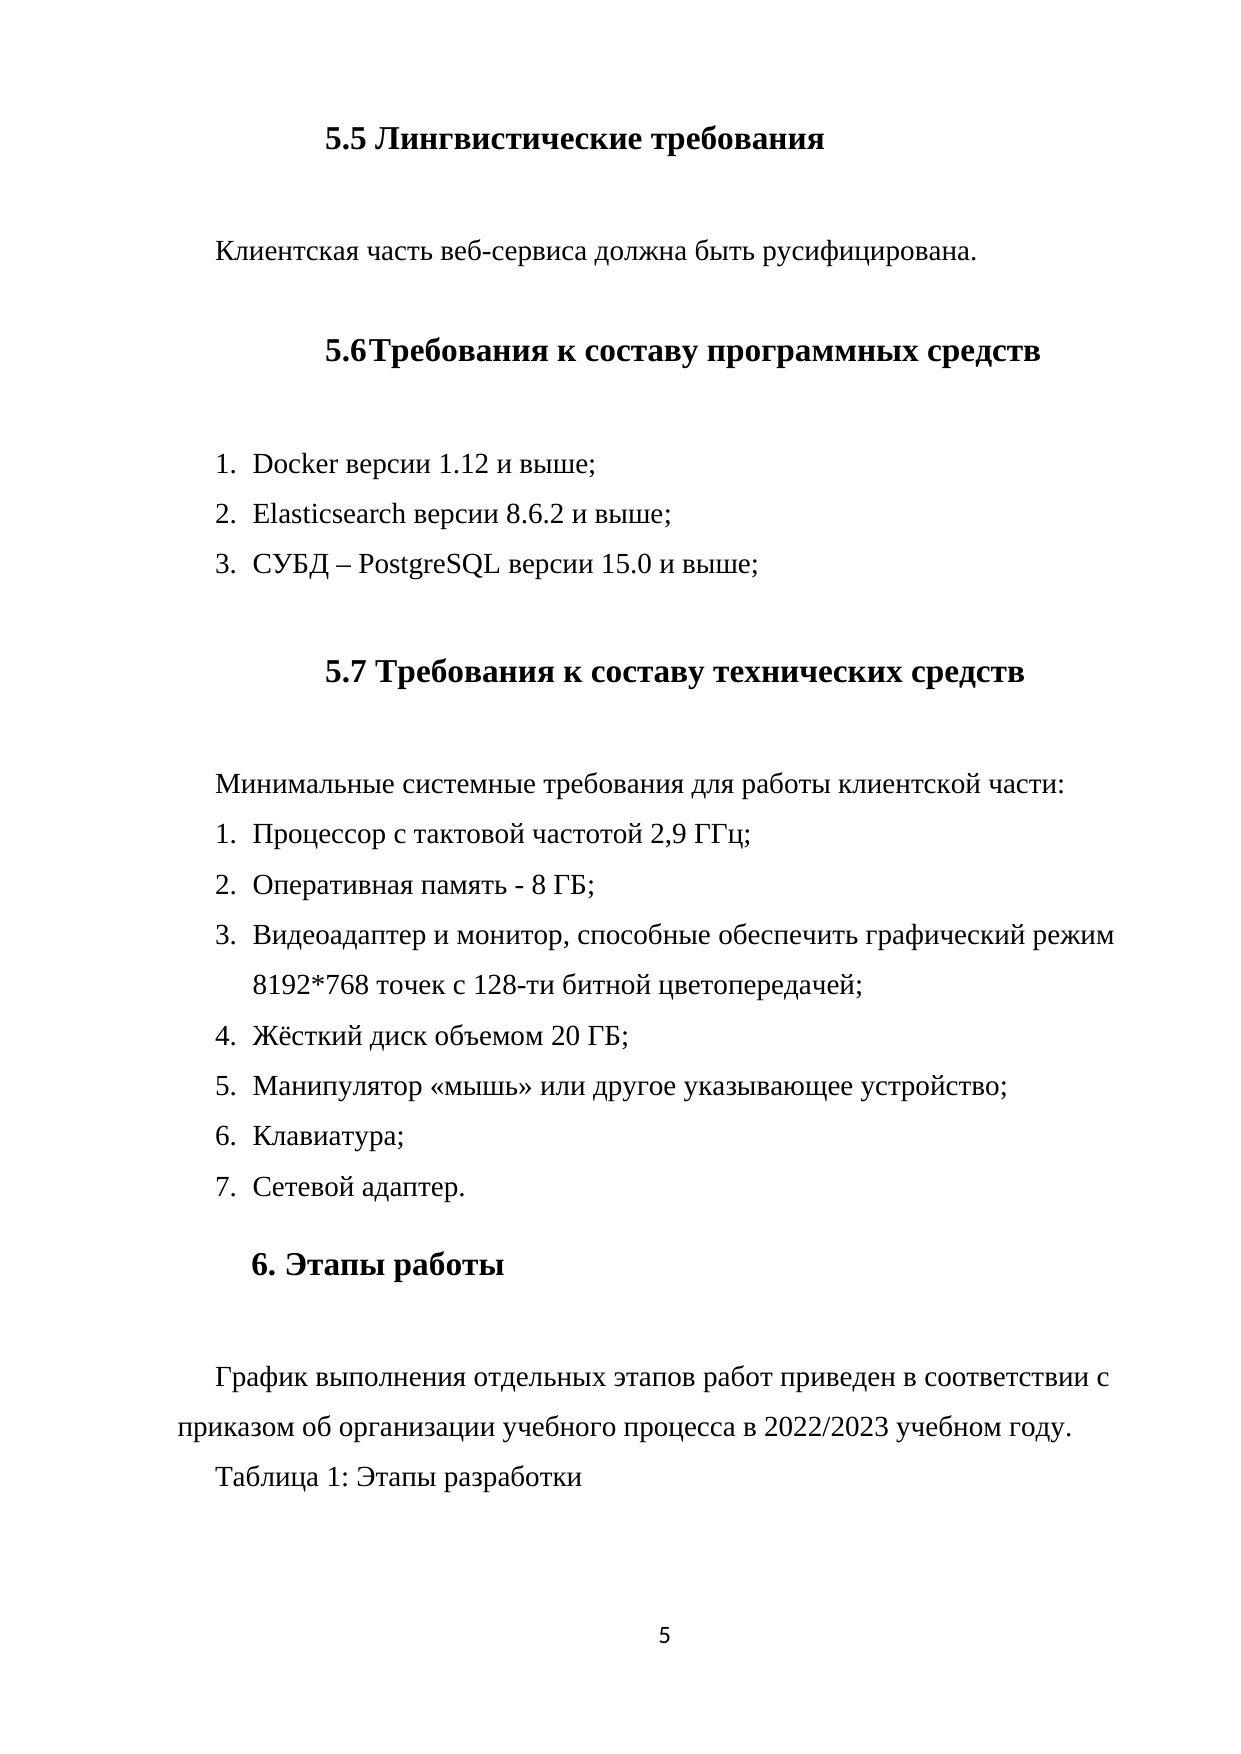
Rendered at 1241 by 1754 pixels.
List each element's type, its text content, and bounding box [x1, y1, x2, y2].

list Оперативная память - 8 ГБ; [215, 867, 1152, 900]
text Таблица 1: Этапы разработки [177, 1459, 1152, 1493]
list Процессор с тактовой частотой 2,9 ГГц; [215, 816, 1152, 850]
text График выполнения отдельных этапов работ приведен в соответствии с [177, 1359, 1152, 1392]
list СУБД – PostgreSQL версии 15.0 и выше; [215, 546, 1152, 580]
list Видеоадаптер и монитор, способные обеспечить графический режим 8192*768 точек с 128-ти битной цветопередачей; [215, 917, 1152, 1001]
list Docker версии 1.12 и выше; [215, 446, 1152, 479]
list Требования к составу программных средств [325, 331, 1152, 369]
list Сетевой адаптер. [215, 1169, 1152, 1202]
text 5.7 Требования к составу технических средств [177, 651, 1152, 689]
text Минимальные системные требования для работы клиентской части: [215, 766, 1152, 800]
list Манипулятор «мышь» или другое указывающее устройство; [215, 1068, 1152, 1102]
text приказом об организации учебного процесса в 2022/2023 учебном году. [177, 1409, 1152, 1443]
text 5.5 Лингвистические требования [177, 118, 1152, 156]
list Клавиатура; [215, 1118, 1152, 1152]
text Клиентская часть веб-сервиса должна быть русифицирована. [177, 233, 1152, 267]
list Elasticsearch версии 8.6.2 и выше; [215, 496, 1152, 529]
text 6. Этапы работы [177, 1244, 1152, 1282]
list Жёсткий диск объемом 20 ГБ; [215, 1018, 1152, 1051]
